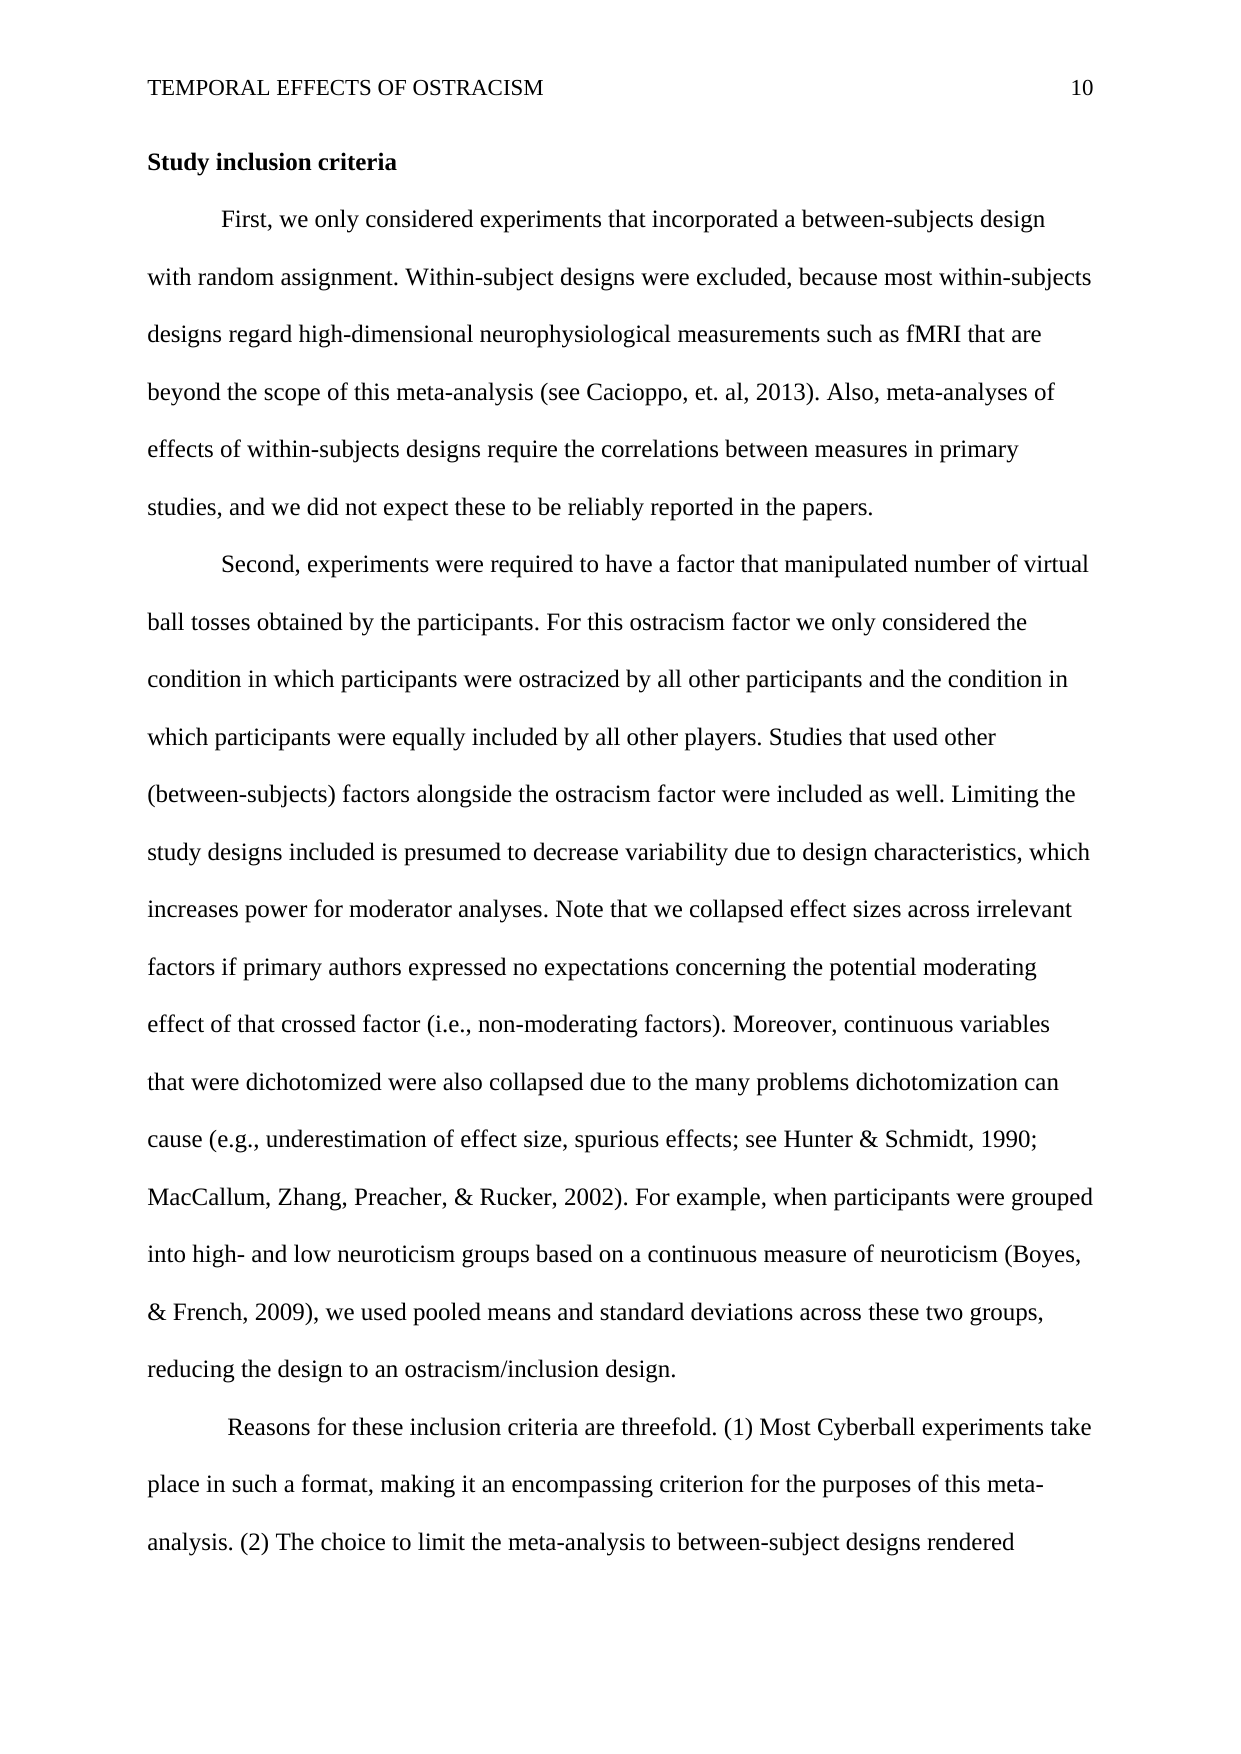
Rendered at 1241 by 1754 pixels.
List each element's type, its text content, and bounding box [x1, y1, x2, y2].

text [147, 1412, 1093, 1556]
text Second, experiments were required to have a factor that manipulated number of virtual ball tosses obtained by the participants. For this ostracism factor we only considered the condition in which participants were ostracized by all other participants and the condition in which participants were equally included by all other players. Studies that used other (between-subjects) factors alongside the ostracism factor were included as well. Limiting the study designs included is presumed to decrease variability due to design characteristics, which increases power for moderator analyses. Note that we collapsed effect sizes across irrelevant factors if primary authors expressed no expectations concerning the potential moderating effect of that crossed factor (i.e., non-moderating factors). Moreover, continuous variables that were dichotomized were also collapsed due to the many problems dichotomization can cause (e.g., underestimation of effect size, spurious effects; see Hunter & Schmidt, 1990; MacCallum, Zhang, Preacher, & Rucker, 2002). For example, when participants were grouped into high- and low neuroticism groups based on a continuous measure of neuroticism (Boyes, & French, 2009), we used pooled means and standard deviations across these two groups, reducing the design to an ostracism/inclusion design. [147, 549, 1093, 1383]
text First, we only considered experiments that incorporated a between-subjects design with random assignment. Within-subject designs were excluded, because most within-subjects designs regard high-dimensional neurophysiological measurements such as fMRI that are beyond the scope of this meta-analysis (see Cacioppo, et. al, 2013). Also, meta-analyses of effects of within-subjects designs require the correlations between measures in primary studies, and we did not expect these to be reliably reported in the papers. [147, 204, 1093, 521]
text Study inclusion criteria [147, 147, 1093, 176]
